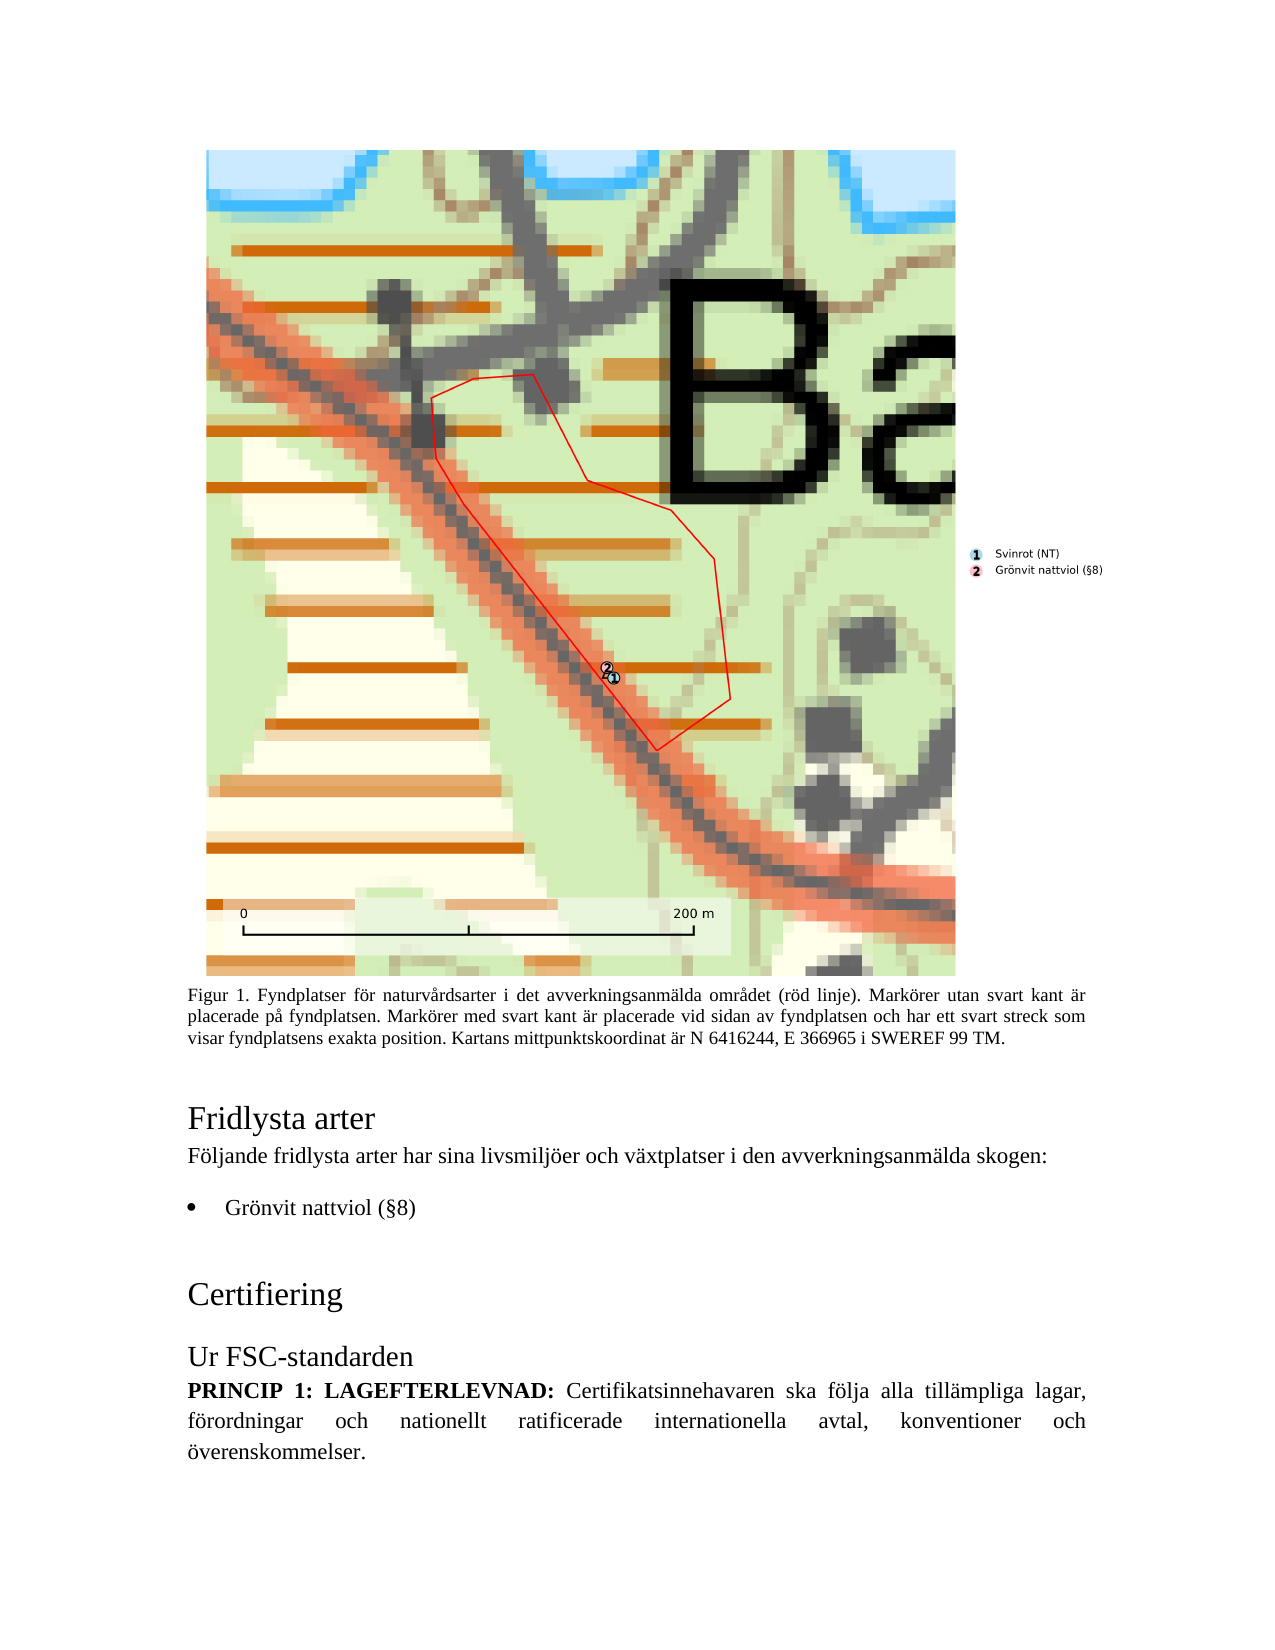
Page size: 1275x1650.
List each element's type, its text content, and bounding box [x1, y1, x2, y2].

subtitle Fridlysta arter [187, 1098, 1087, 1137]
subtitle Certifiering [187, 1274, 1087, 1312]
text Figur 1. Fyndplatser för naturvårdsarter i det avverkningsanmälda området (röd linje). Markörer utan svart kant är placerade på fyndplatsen. Markörer med svart kant är placerade vid sidan av fyndplatsen och har ett svart streck som visar fyndplatsens exakta position. Kartans mittpunktskoordinat är N 6416244, E 366965 i SWEREF 99 TM. [187, 984, 1087, 1048]
picture [206, 150, 1107, 976]
text Följande fridlysta arter har sina livsmiljöer och växtplatser i den avverkningsanmälda skogen: [187, 1143, 1087, 1169]
list Grönvit nattviol (§8) [187, 1194, 1087, 1220]
subtitle Ur FSC-standarden [187, 1339, 1087, 1372]
text PRINCIP 1: LAGEFTERLEVNAD: Certifikatsinnehavaren ska följa alla tillämpliga lagar, förordningar och nationellt ratificerade internationella avtal, konventioner och överenskommelser. [187, 1377, 1087, 1464]
